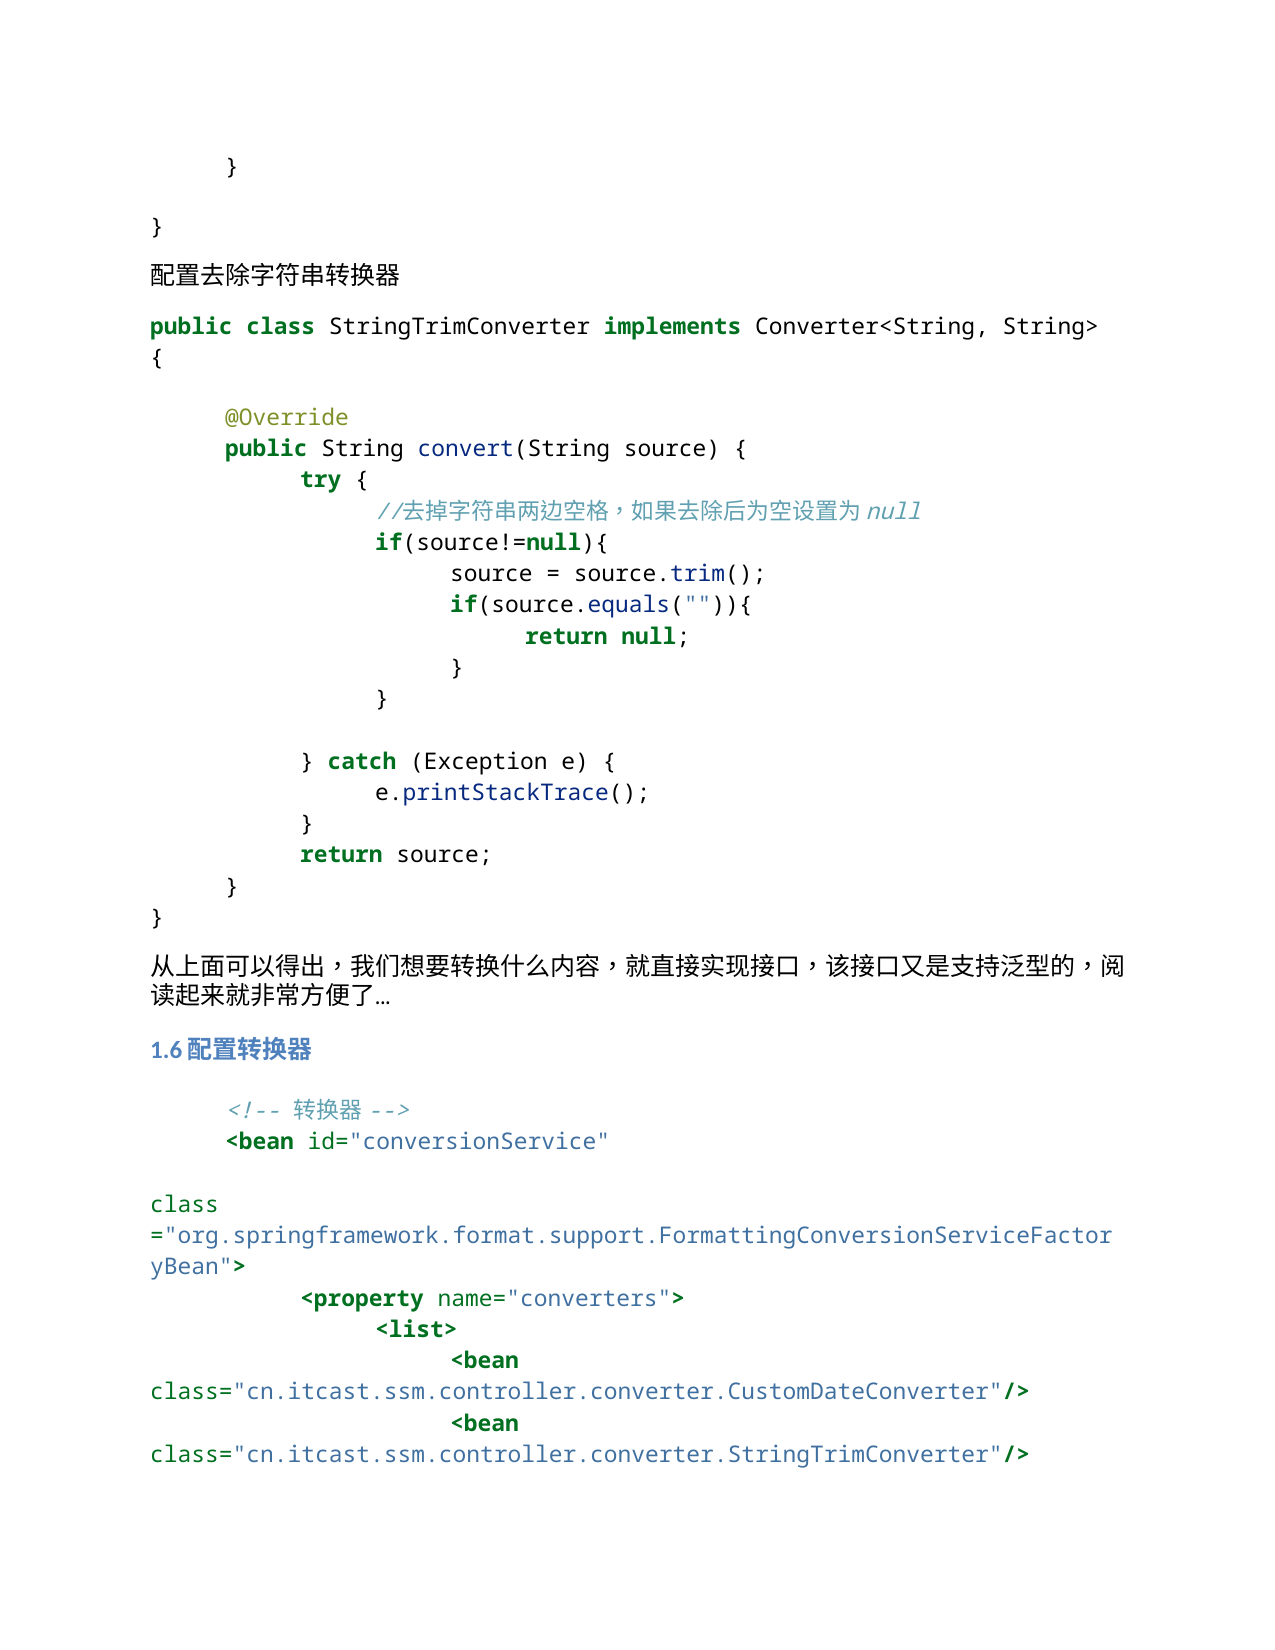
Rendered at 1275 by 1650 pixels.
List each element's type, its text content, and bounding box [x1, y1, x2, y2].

text public class StringTrimConverter implements Converter<String, String> { @Override public String convert(String source) { try { //去掉字符串两边空格，如果去除后为空设置为null if(source!=null){ source = source.trim(); if(source.equals("")){ return null; } } } catch (Exception e) { e.printStackTrace(); } return source; } } [150, 309, 1125, 932]
subtitle 1.6 配置转换器 [150, 1031, 1125, 1065]
text 配置去除字符串转换器 [150, 262, 1125, 291]
text 从上面可以得出，我们想要转换什么内容，就直接实现接口，该接口又是支持泛型的，阅读起来就非常方便了... [150, 953, 1125, 1010]
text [150, 150, 1125, 241]
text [150, 1065, 1125, 1469]
